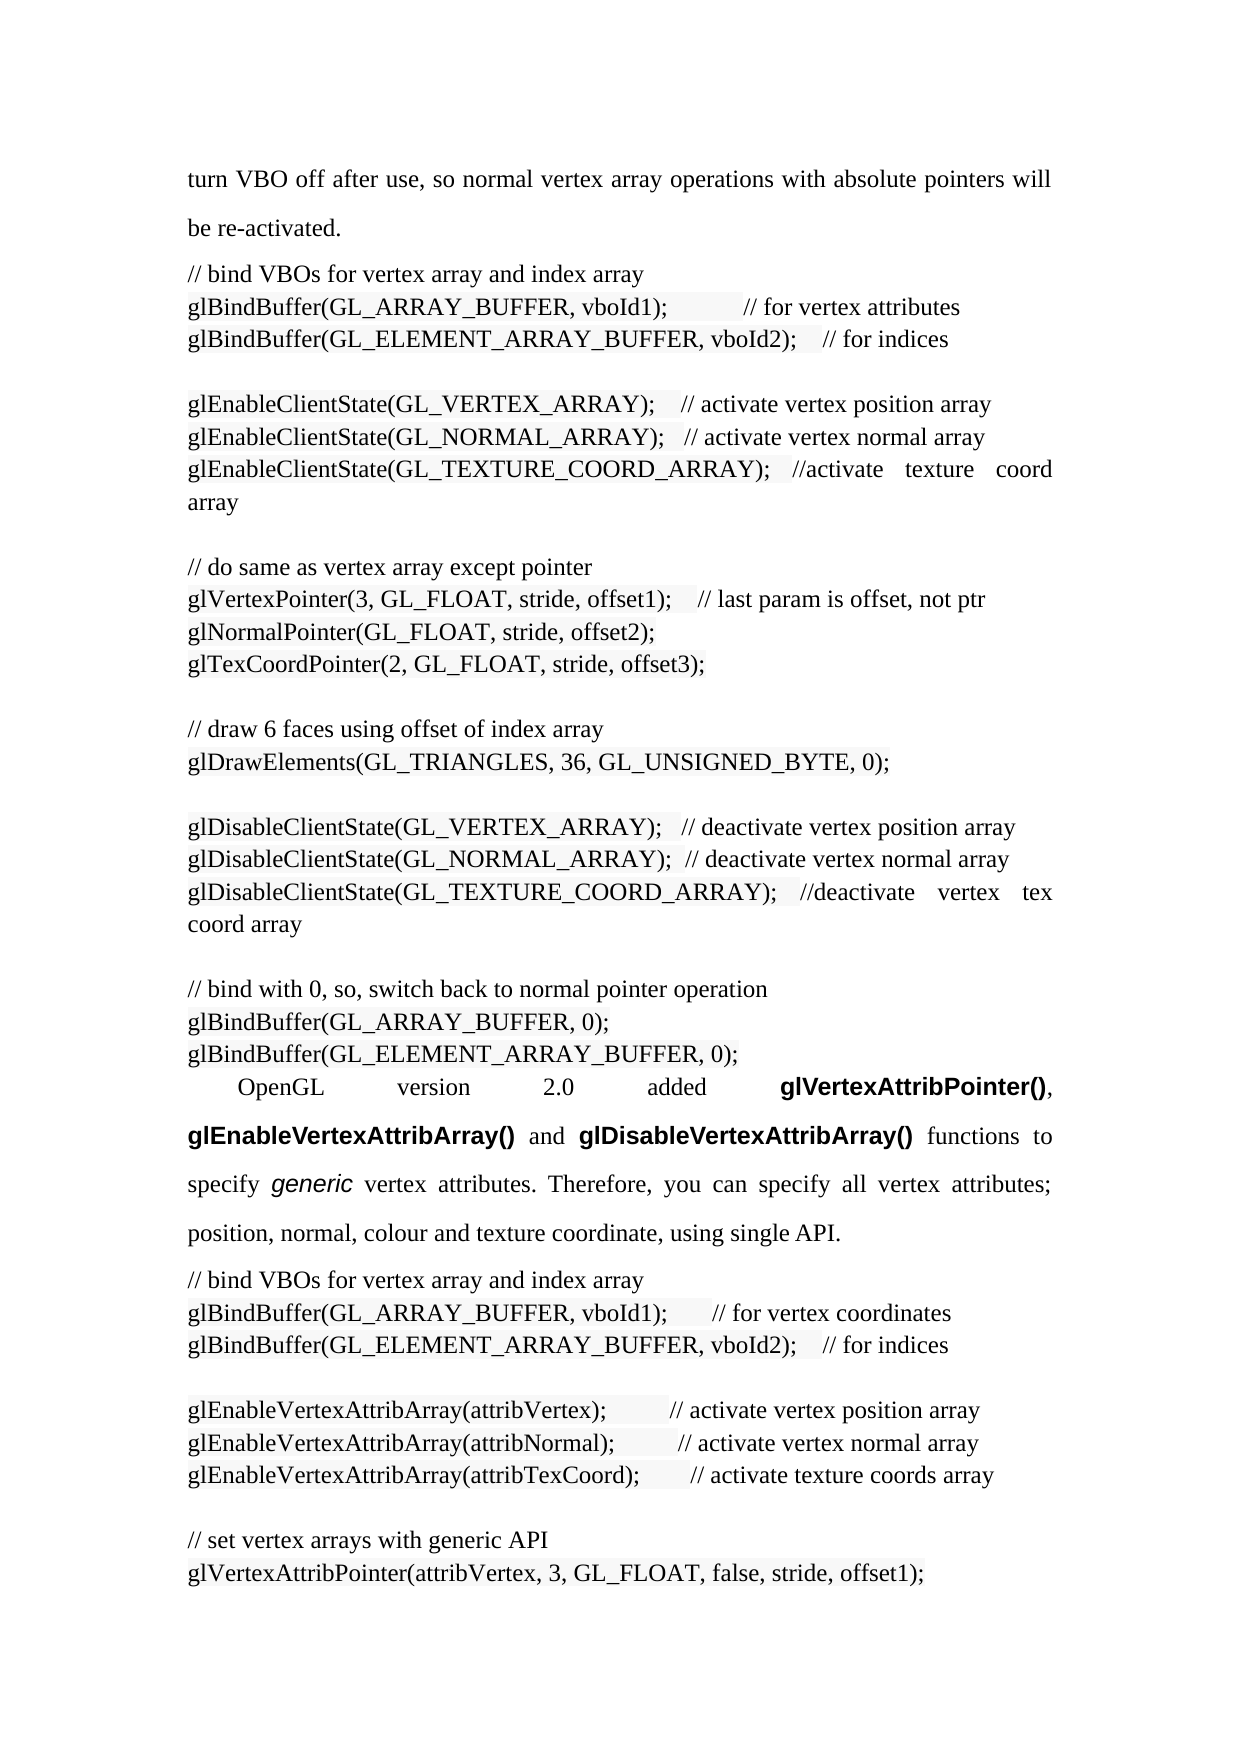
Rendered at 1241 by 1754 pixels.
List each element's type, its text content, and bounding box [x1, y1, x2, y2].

text glTexCoordPointer(2, GL_FLOAT, stride, offset3); [187, 648, 1053, 680]
text glVertexPointer(3, GL_FLOAT, stride, offset1); // last param is offset, not ptr [187, 583, 1053, 615]
text // bind VBOs for vertex array and index array [187, 258, 1053, 290]
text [187, 162, 1053, 243]
text glEnableVertexAttribArray(attribNormal); // activate vertex normal array [187, 1426, 1053, 1458]
text glEnableVertexAttribArray(attribVertex); // activate vertex position array [187, 1393, 1053, 1426]
text glEnableVertexAttribArray(attribTexCoord); // activate texture coords array [187, 1458, 1053, 1491]
text glEnableClientState(GL_TEXTURE_COORD_ARRAY); //activate texture coord array [187, 453, 1053, 518]
text glEnableClientState(GL_VERTEX_ARRAY); // activate vertex position array [187, 388, 1053, 420]
text glDisableClientState(GL_TEXTURE_COORD_ARRAY); //deactivate vertex tex coord array [187, 875, 1053, 940]
text glDisableClientState(GL_VERTEX_ARRAY); // deactivate vertex position array [187, 810, 1053, 843]
text glBindBuffer(GL_ARRAY_BUFFER, vboId1); // for vertex attributes [187, 290, 1053, 323]
text // draw 6 faces using offset of index array [187, 713, 1053, 745]
text glBindBuffer(GL_ARRAY_BUFFER, 0); [187, 1005, 1053, 1038]
text glBindBuffer(GL_ARRAY_BUFFER, vboId1); // for vertex coordinates [187, 1296, 1053, 1328]
text glBindBuffer(GL_ELEMENT_ARRAY_BUFFER, vboId2); // for indices [187, 1328, 1053, 1361]
text // bind with 0, so, switch back to normal pointer operation [187, 973, 1053, 1005]
text glNormalPointer(GL_FLOAT, stride, offset2); [187, 615, 1053, 648]
text OpenGL version 2.0 added glVertexAttribPointer(), glEnableVertexAttribArray() and glDisableVertexAttribArray() functions to specify generic vertex attributes. Therefore, you can specify all vertex attributes; position, normal, colour and texture coordinate, using single API. [187, 1070, 1053, 1249]
text // do same as vertex array except pointer [187, 550, 1053, 583]
text // bind VBOs for vertex array and index array [187, 1263, 1053, 1296]
text glEnableClientState(GL_NORMAL_ARRAY); // activate vertex normal array [187, 420, 1053, 453]
text glVertexAttribPointer(attribVertex, 3, GL_FLOAT, false, stride, offset1); [187, 1556, 1053, 1588]
text // set vertex arrays with generic API [187, 1523, 1053, 1556]
text glBindBuffer(GL_ELEMENT_ARRAY_BUFFER, vboId2); // for indices [187, 323, 1053, 355]
text glDisableClientState(GL_NORMAL_ARRAY); // deactivate vertex normal array [187, 843, 1053, 875]
text glDrawElements(GL_TRIANGLES, 36, GL_UNSIGNED_BYTE, 0); [187, 745, 1053, 778]
text glBindBuffer(GL_ELEMENT_ARRAY_BUFFER, 0); [187, 1038, 1053, 1070]
